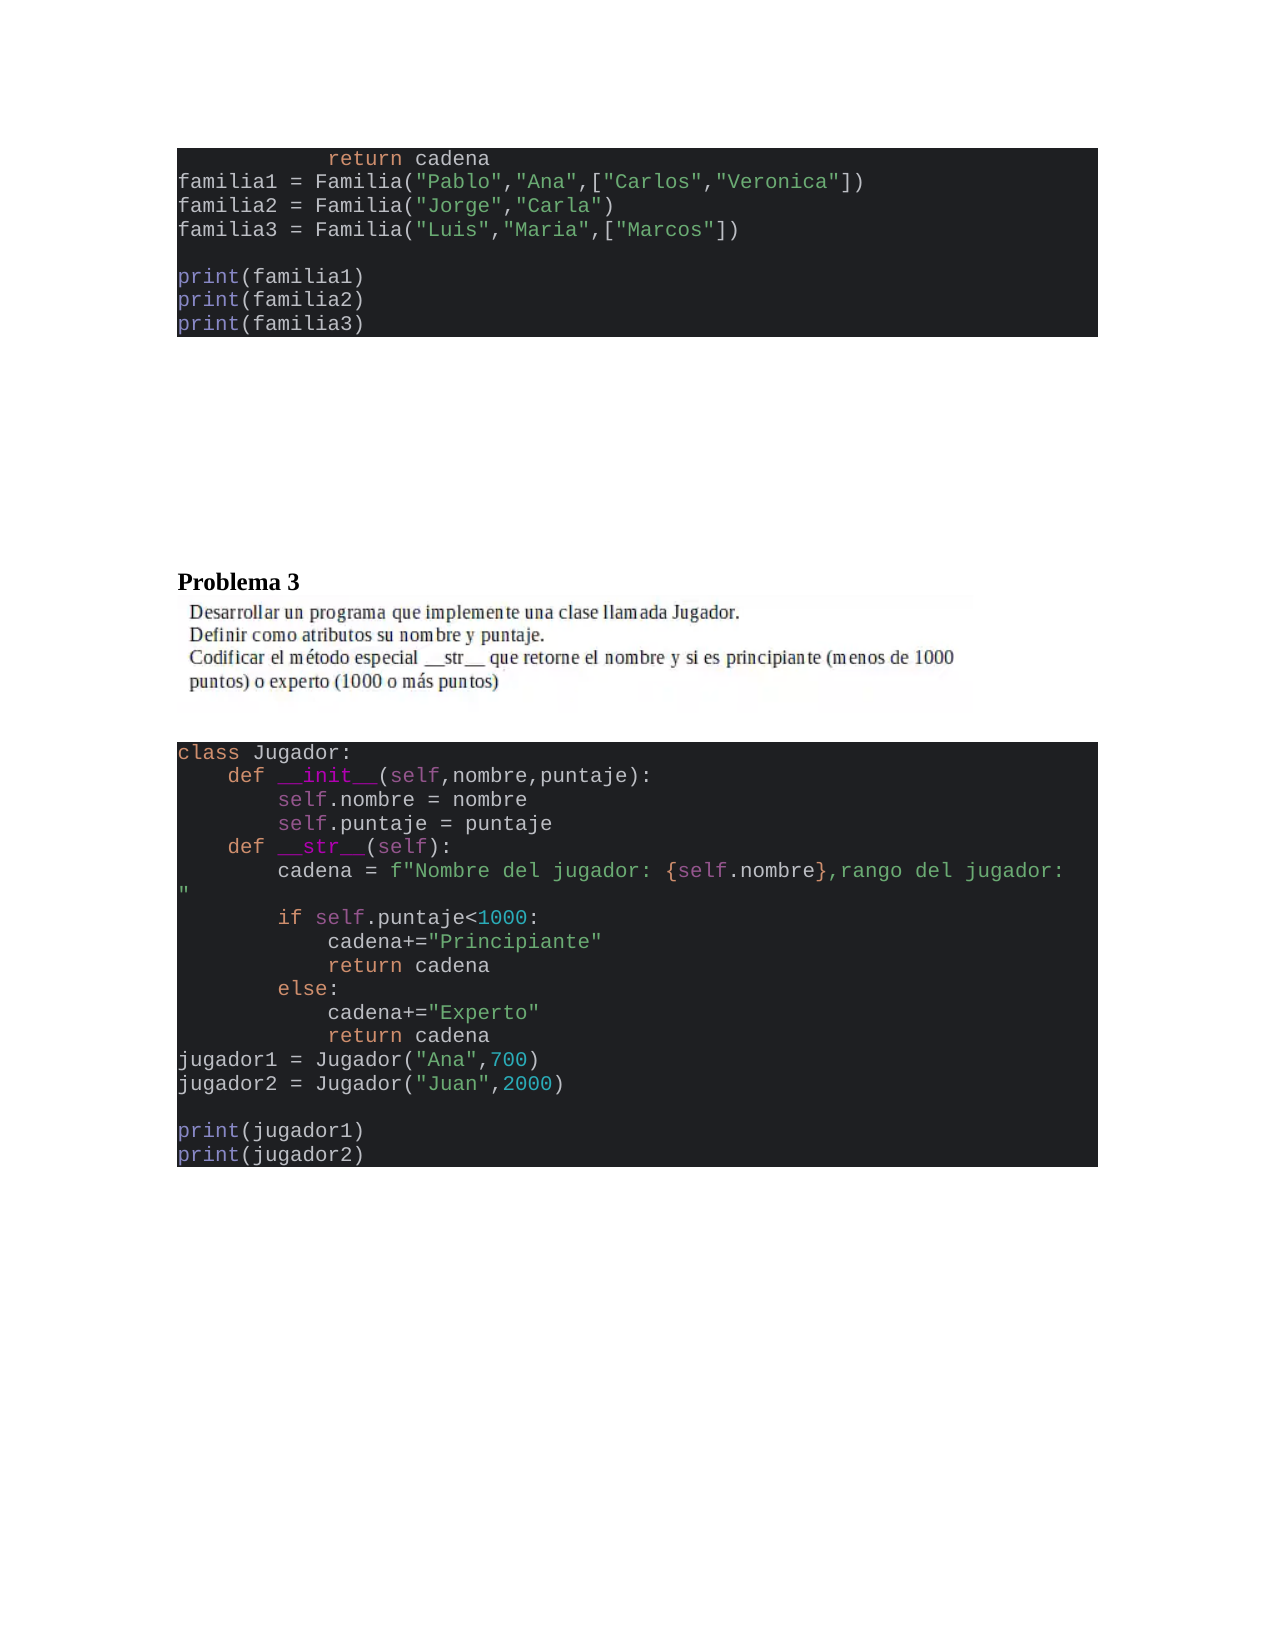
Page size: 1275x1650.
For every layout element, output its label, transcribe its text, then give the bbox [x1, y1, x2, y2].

picture [177, 595, 974, 713]
text Problema 3 [177, 567, 1098, 596]
text class Jugador: def __init__(self,nombre,puntaje): self.nombre = nombre self.puntaje = puntaje def __str__(self): cadena = f"Nombre del jugador: {self.nombre},rango del jugador: " if self.puntaje<1000: cadena+="Principiante" return cadena else: cadena+="Experto" return cadena jugador1 = Jugador("Ana",700) jugador2 = Jugador("Juan",2000) print(jugador1) print(jugador2) [177, 742, 1098, 1167]
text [177, 148, 1098, 337]
